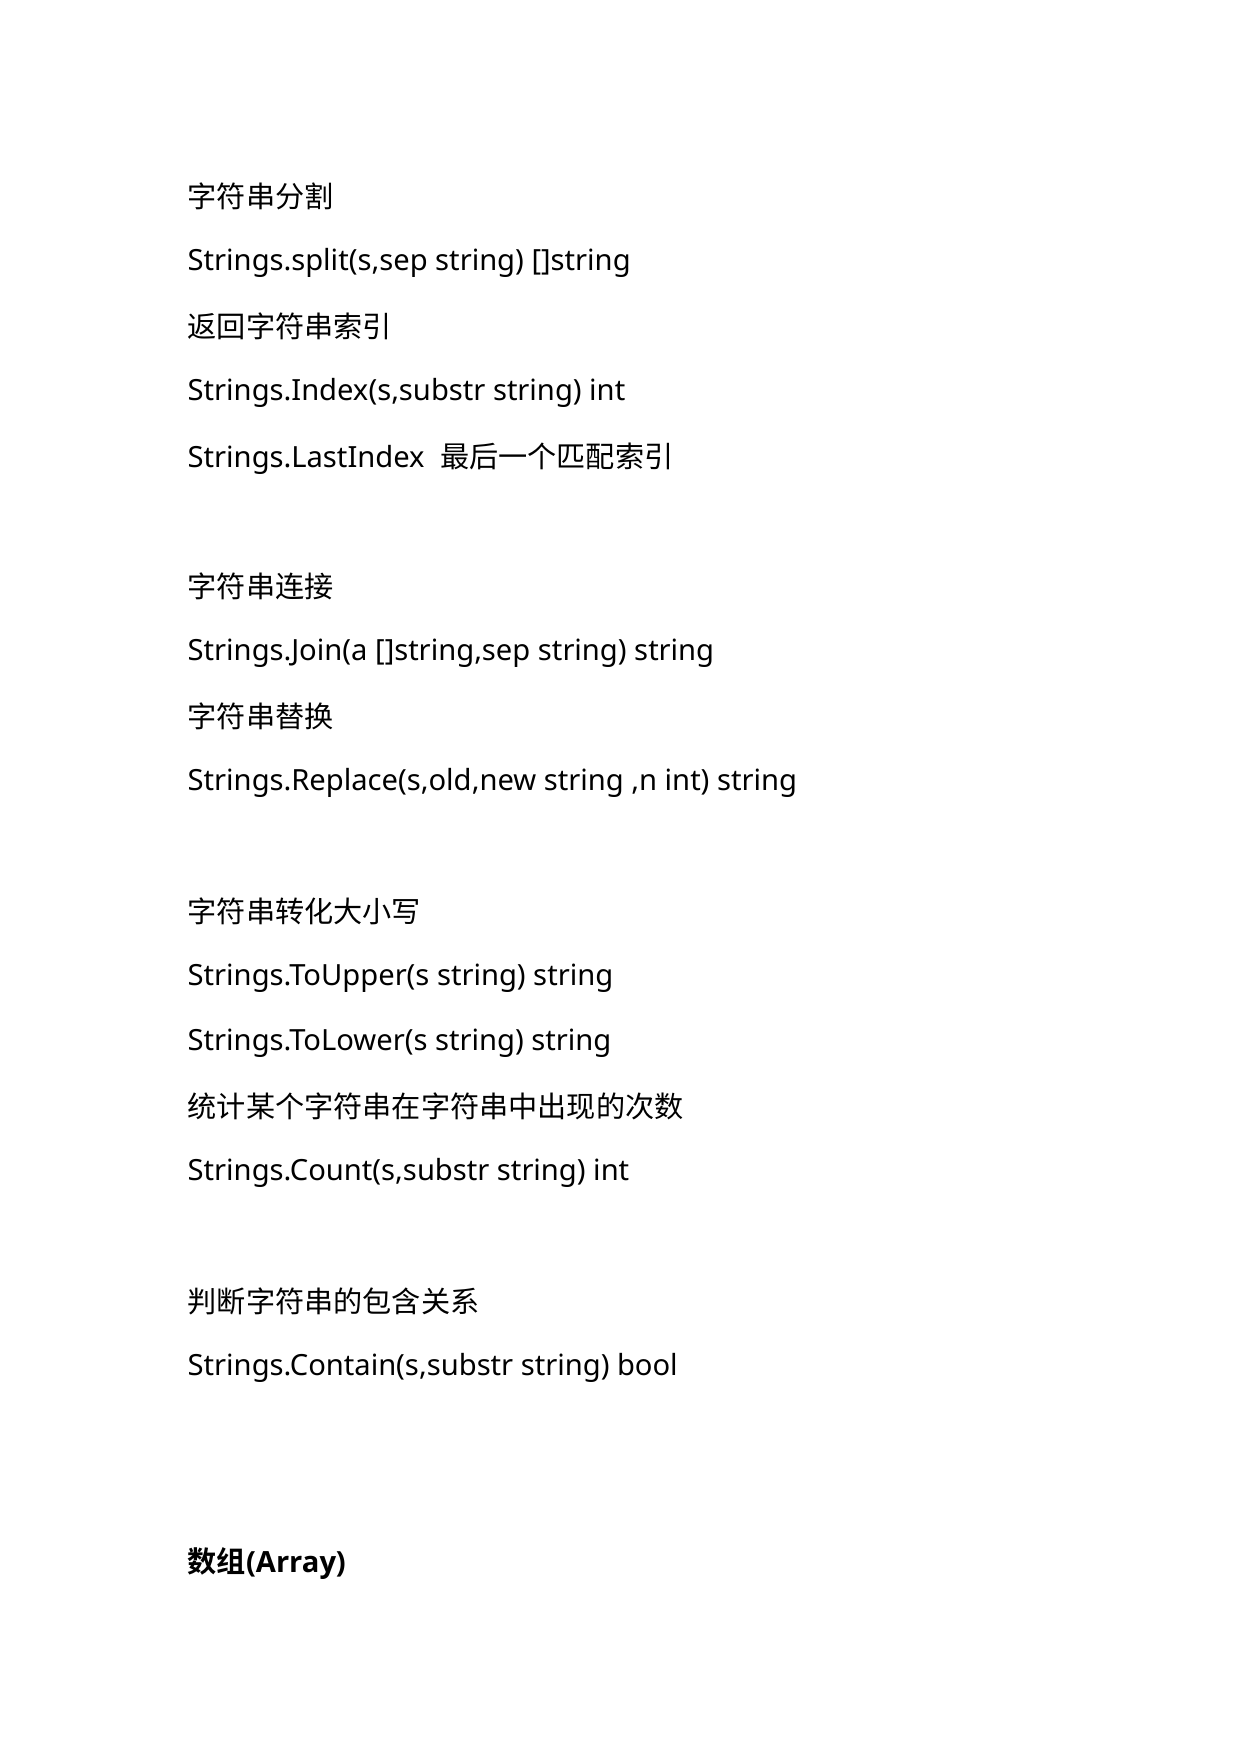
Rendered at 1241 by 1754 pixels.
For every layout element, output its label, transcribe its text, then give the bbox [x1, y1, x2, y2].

text Strings.split(s,sep string) []string [187, 227, 1053, 292]
text 字符串分割 [187, 162, 1053, 227]
text 字符串连接 [187, 552, 1053, 617]
text 返回字符串索引 [187, 292, 1053, 357]
text Strings.ToLower(s string) string [187, 1007, 1053, 1072]
text Strings.Contain(s,substr string) bool [187, 1332, 1053, 1397]
text Strings.ToUpper(s string) string [187, 942, 1053, 1007]
text 统计某个字符串在字符串中出现的次数 [187, 1072, 1053, 1137]
text Strings.Index(s,substr string) int [187, 357, 1053, 422]
text 字符串转化大小写 [187, 877, 1053, 942]
text 判断字符串的包含关系 [187, 1267, 1053, 1332]
text 字符串替换 [187, 682, 1053, 747]
text Strings.Join(a []string,sep string) string [187, 617, 1053, 682]
text 数组(Array) [187, 1527, 1053, 1592]
text Strings.LastIndex 最后一个匹配索引 [187, 422, 1053, 487]
text Strings.Replace(s,old,new string ,n int) string [187, 747, 1053, 812]
text Strings.Count(s,substr string) int [187, 1137, 1053, 1202]
